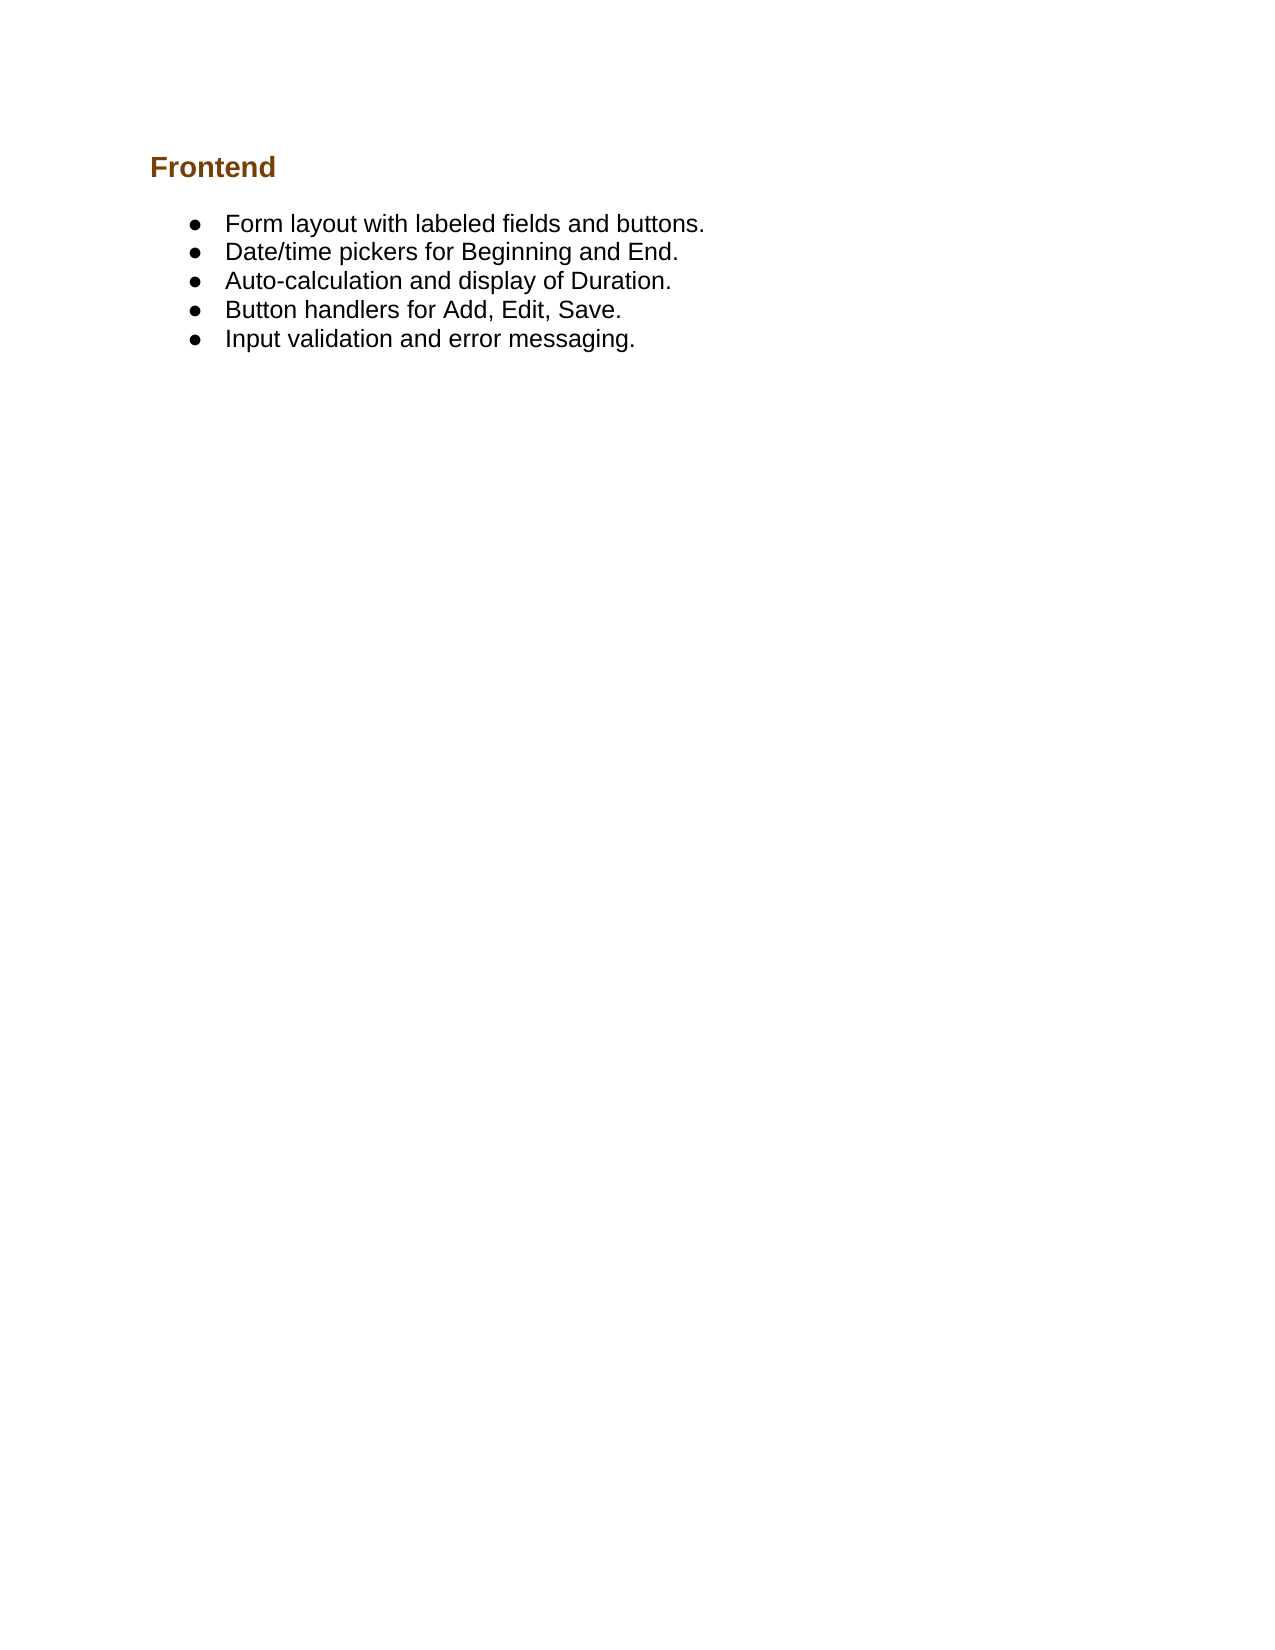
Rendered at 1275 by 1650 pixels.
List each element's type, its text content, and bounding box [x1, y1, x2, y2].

list Form layout with labeled fields and buttons. [187, 208, 1125, 237]
list Date/time pickers for Beginning and End. [187, 237, 1125, 266]
list Input validation and error messaging. [187, 323, 1125, 352]
subtitle Frontend [150, 150, 1125, 183]
list Auto-calculation and display of Duration. [187, 266, 1125, 295]
list Button handlers for Add, Edit, Save. [187, 295, 1125, 323]
